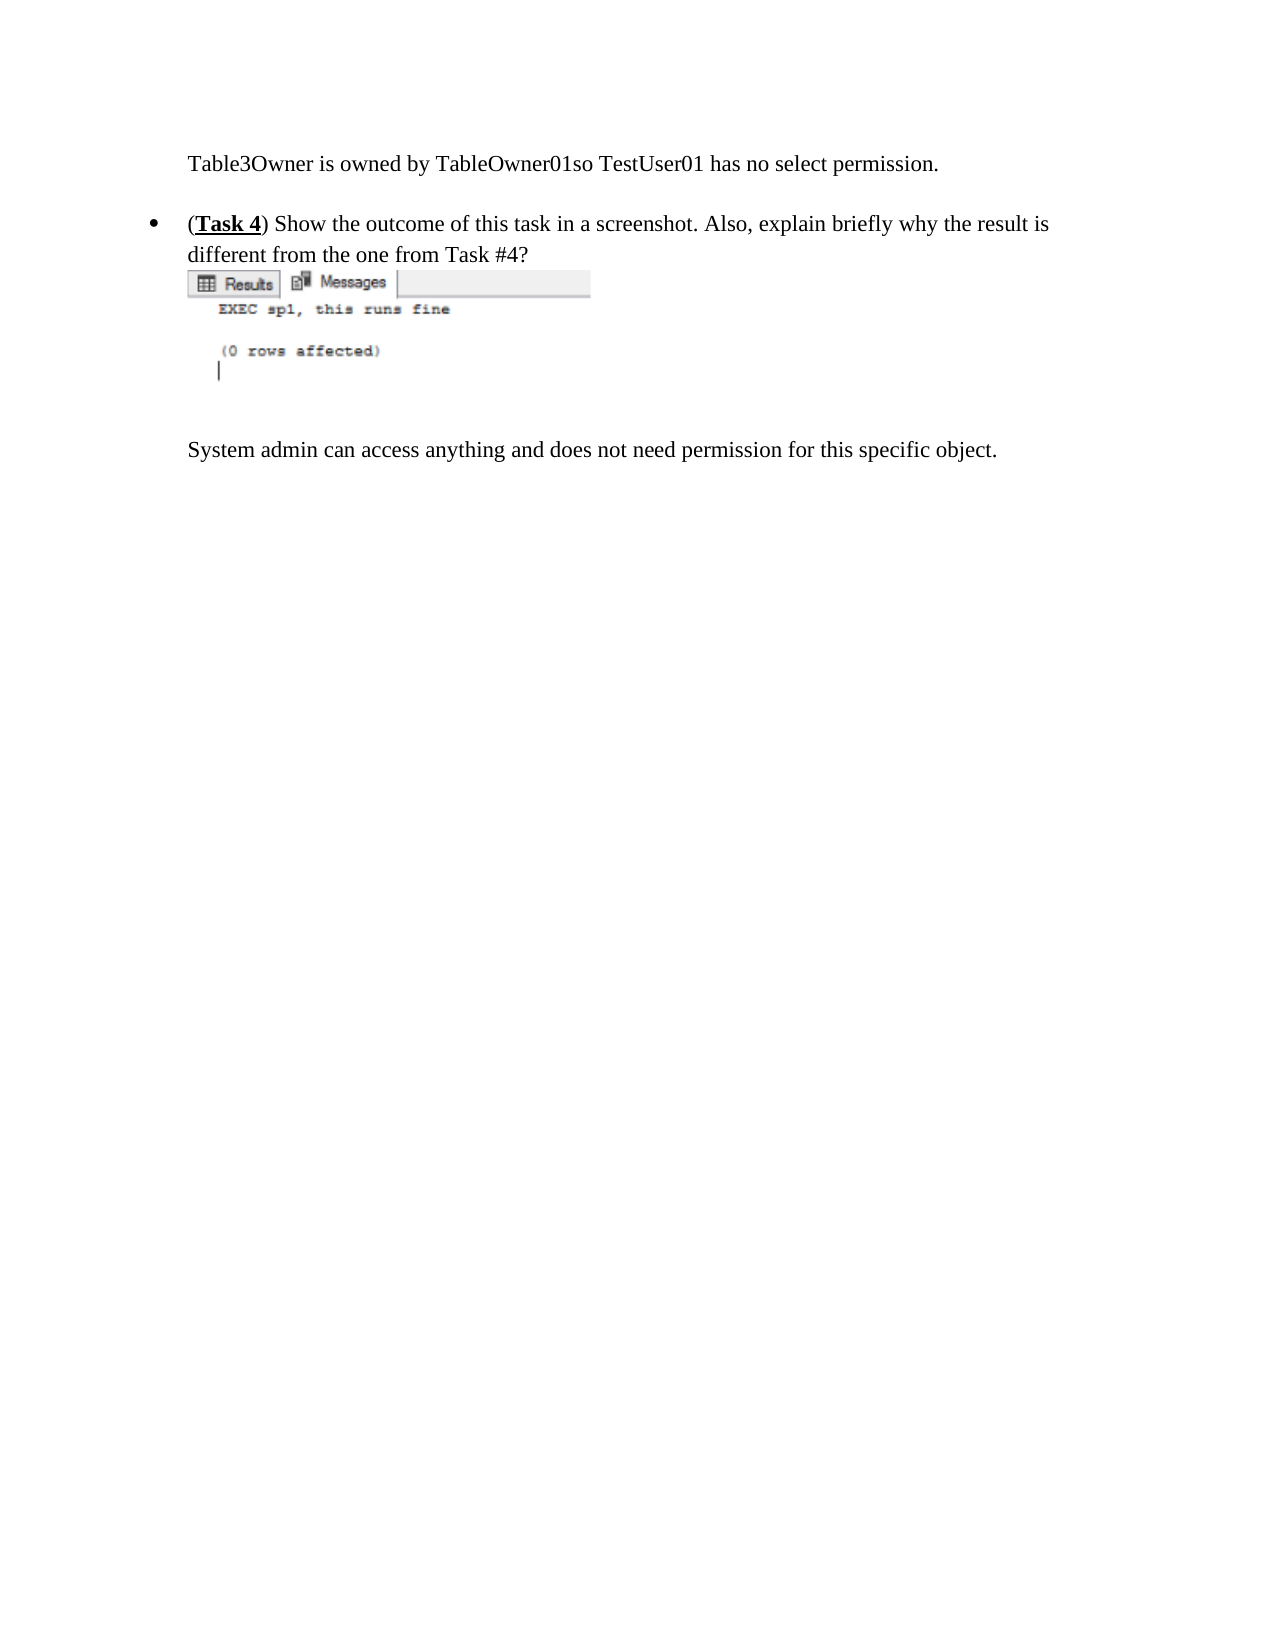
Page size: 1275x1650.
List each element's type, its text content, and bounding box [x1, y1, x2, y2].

list (Task 4) Show the outcome of this task in a screenshot. Also, explain briefly why the result is different from the one from Task #4? [150, 210, 1125, 267]
list System admin can access anything and does not need permission for this specific object. [187, 436, 1125, 462]
list Table3Owner is owned by TableOwner01so TestUser01 has no select permission. [187, 150, 1125, 176]
picture [187, 270, 591, 432]
